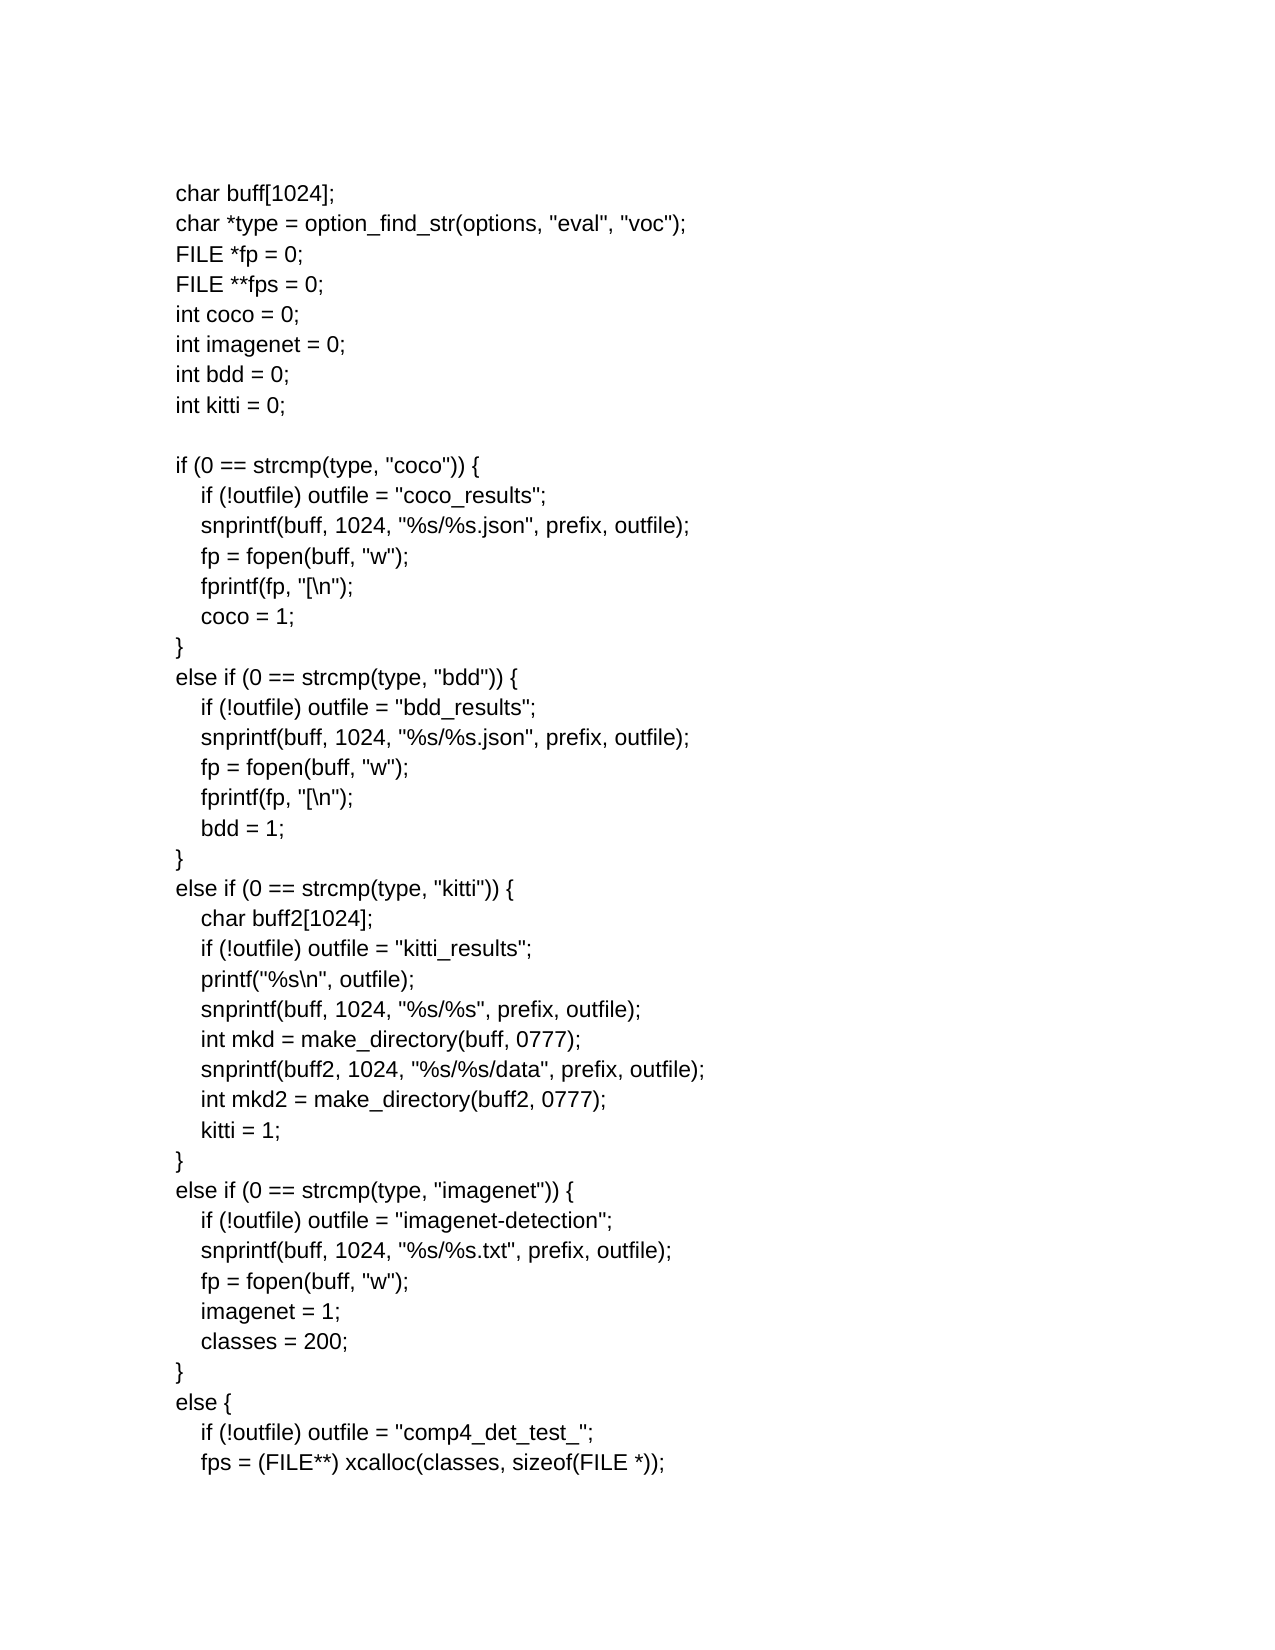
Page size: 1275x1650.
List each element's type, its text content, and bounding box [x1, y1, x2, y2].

text bdd = 1; [150, 814, 1125, 841]
text classes = 200; [150, 1328, 1125, 1354]
text if (!outfile) outfile = "coco_results"; [150, 482, 1125, 509]
text imagenet = 1; [150, 1298, 1125, 1324]
text int mkd2 = make_directory(buff2, 0777); [150, 1086, 1125, 1113]
text int imagenet = 0; [150, 331, 1125, 358]
text fps = (FILE**) xcalloc(classes, sizeof(FILE *)); [150, 1449, 1125, 1475]
text fp = fopen(buff, "w"); [150, 1268, 1125, 1294]
text fp = fopen(buff, "w"); [150, 754, 1125, 781]
text snprintf(buff, 1024, "%s/%s.json", prefix, outfile); [150, 512, 1125, 539]
text } [150, 1358, 1125, 1385]
text FILE **fps = 0; [150, 271, 1125, 297]
text int mkd = make_directory(buff, 0777); [150, 1026, 1125, 1052]
text snprintf(buff2, 1024, "%s/%s/data", prefix, outfile); [150, 1056, 1125, 1083]
text } [150, 1147, 1125, 1173]
text char buff[1024]; [150, 180, 1125, 207]
text snprintf(buff, 1024, "%s/%s.txt", prefix, outfile); [150, 1237, 1125, 1264]
text } [150, 845, 1125, 871]
text char buff2[1024]; [150, 905, 1125, 932]
text } [150, 633, 1125, 660]
text else { [150, 1388, 1125, 1415]
text fprintf(fp, "[\n"); [150, 573, 1125, 599]
text FILE *fp = 0; [150, 241, 1125, 267]
text snprintf(buff, 1024, "%s/%s", prefix, outfile); [150, 996, 1125, 1022]
text fp = fopen(buff, "w"); [150, 543, 1125, 569]
text int coco = 0; [150, 301, 1125, 327]
text int kitti = 0; [150, 392, 1125, 418]
text char *type = option_find_str(options, "eval", "voc"); [150, 210, 1125, 237]
text if (!outfile) outfile = "comp4_det_test_"; [150, 1419, 1125, 1445]
text kitti = 1; [150, 1117, 1125, 1143]
text if (0 == strcmp(type, "coco")) { [150, 452, 1125, 478]
text fprintf(fp, "[\n"); [150, 784, 1125, 811]
text if (!outfile) outfile = "kitti_results"; [150, 935, 1125, 962]
text coco = 1; [150, 603, 1125, 629]
text else if (0 == strcmp(type, "imagenet")) { [150, 1177, 1125, 1203]
text int bdd = 0; [150, 361, 1125, 388]
text if (!outfile) outfile = "imagenet-detection"; [150, 1207, 1125, 1234]
text else if (0 == strcmp(type, "bdd")) { [150, 663, 1125, 690]
text else if (0 == strcmp(type, "kitti")) { [150, 875, 1125, 901]
text snprintf(buff, 1024, "%s/%s.json", prefix, outfile); [150, 724, 1125, 750]
text printf("%s\n", outfile); [150, 966, 1125, 992]
text if (!outfile) outfile = "bdd_results"; [150, 694, 1125, 720]
